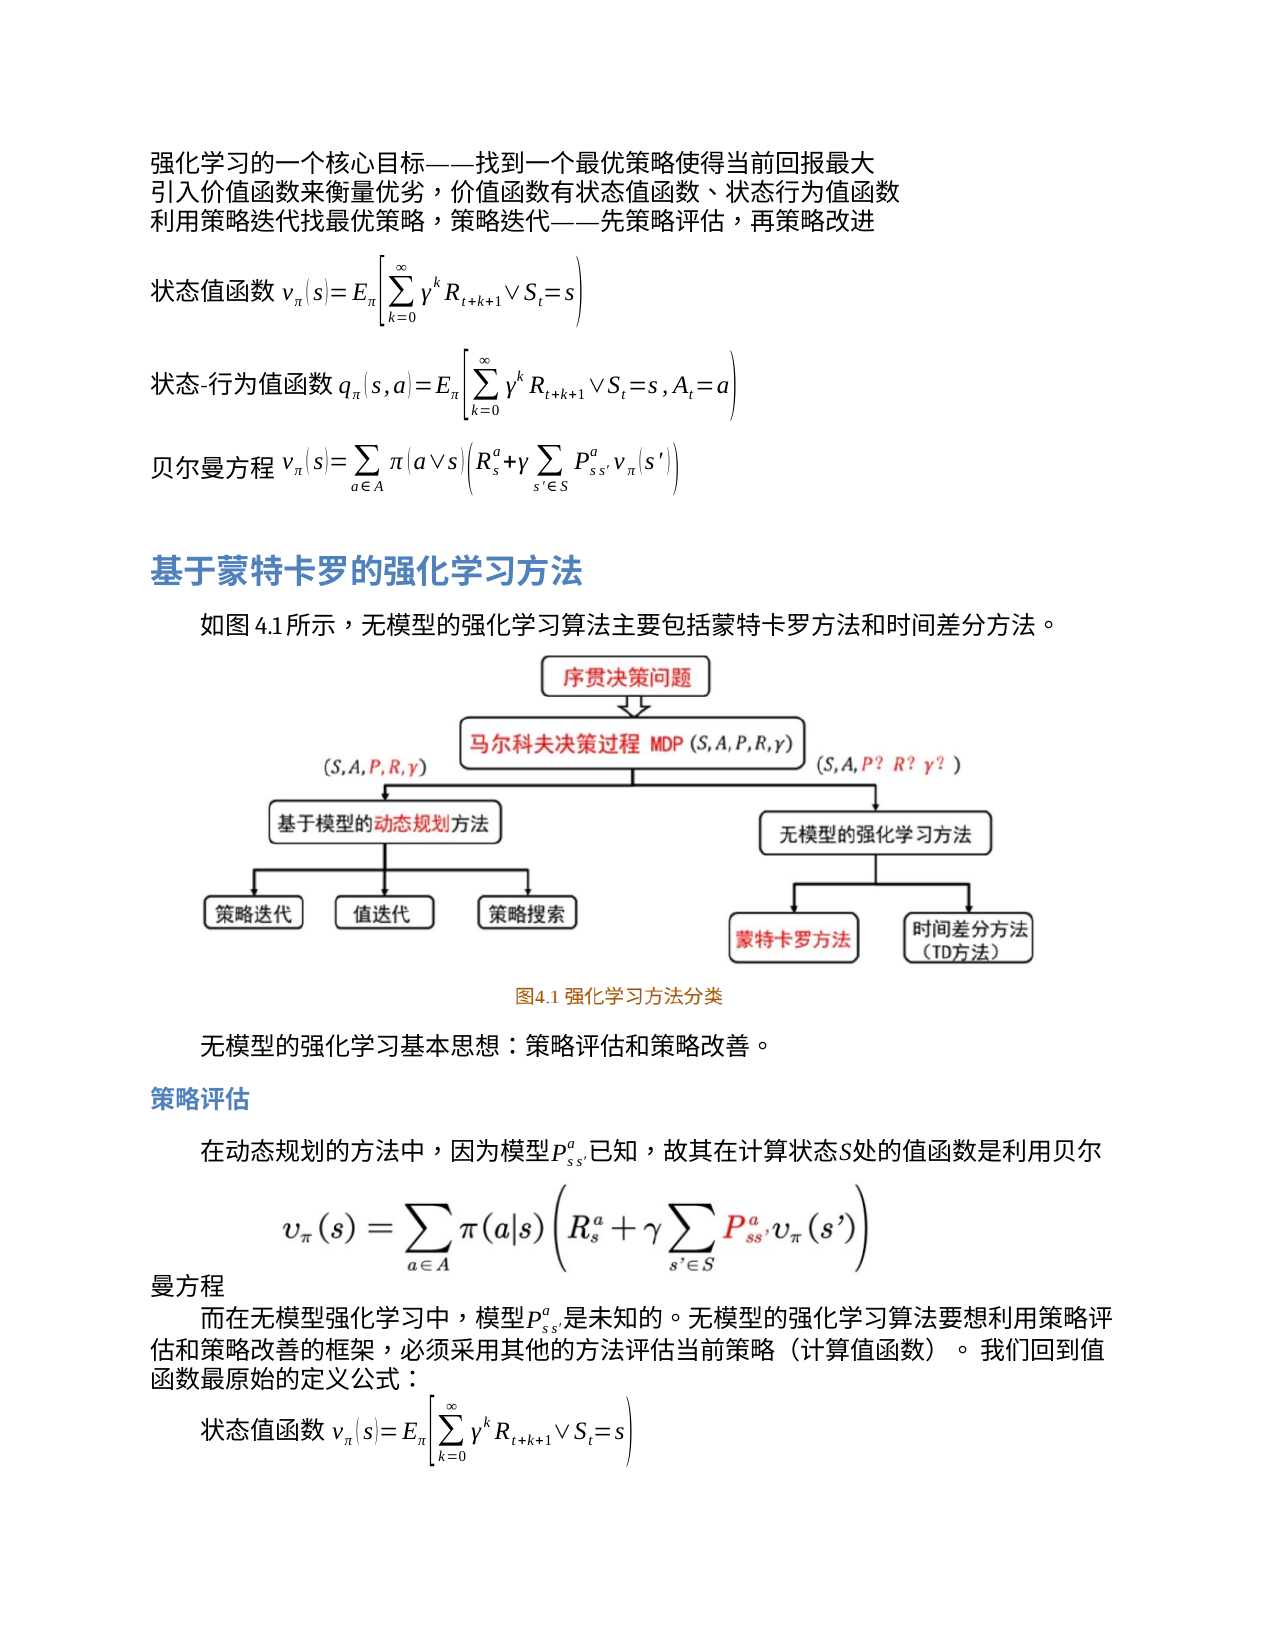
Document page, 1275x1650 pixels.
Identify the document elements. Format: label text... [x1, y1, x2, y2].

text 状态值函数 [150, 255, 1125, 329]
subtitle 基于蒙特卡罗的强化学习方法 [150, 547, 1125, 593]
text 无模型的强化学习基本思想：策略评估和策略改善。 [150, 1032, 1125, 1061]
text 贝尔曼方程 [150, 441, 1125, 497]
picture [168, 640, 1044, 1014]
text 状态-行为值函数 [150, 348, 1125, 422]
picture [249, 1169, 926, 1296]
subtitle 策略评估 [150, 1082, 1125, 1116]
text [150, 1135, 1125, 1468]
text 强化学习的一个核心目标——找到一个最优策略使得当前回报最大 引入价值函数来衡量优劣，价值函数有状态值函数、状态行为值函数 利用策略迭代找最优策略，策略迭代——先策略评估，再策略改进 [150, 150, 1125, 236]
